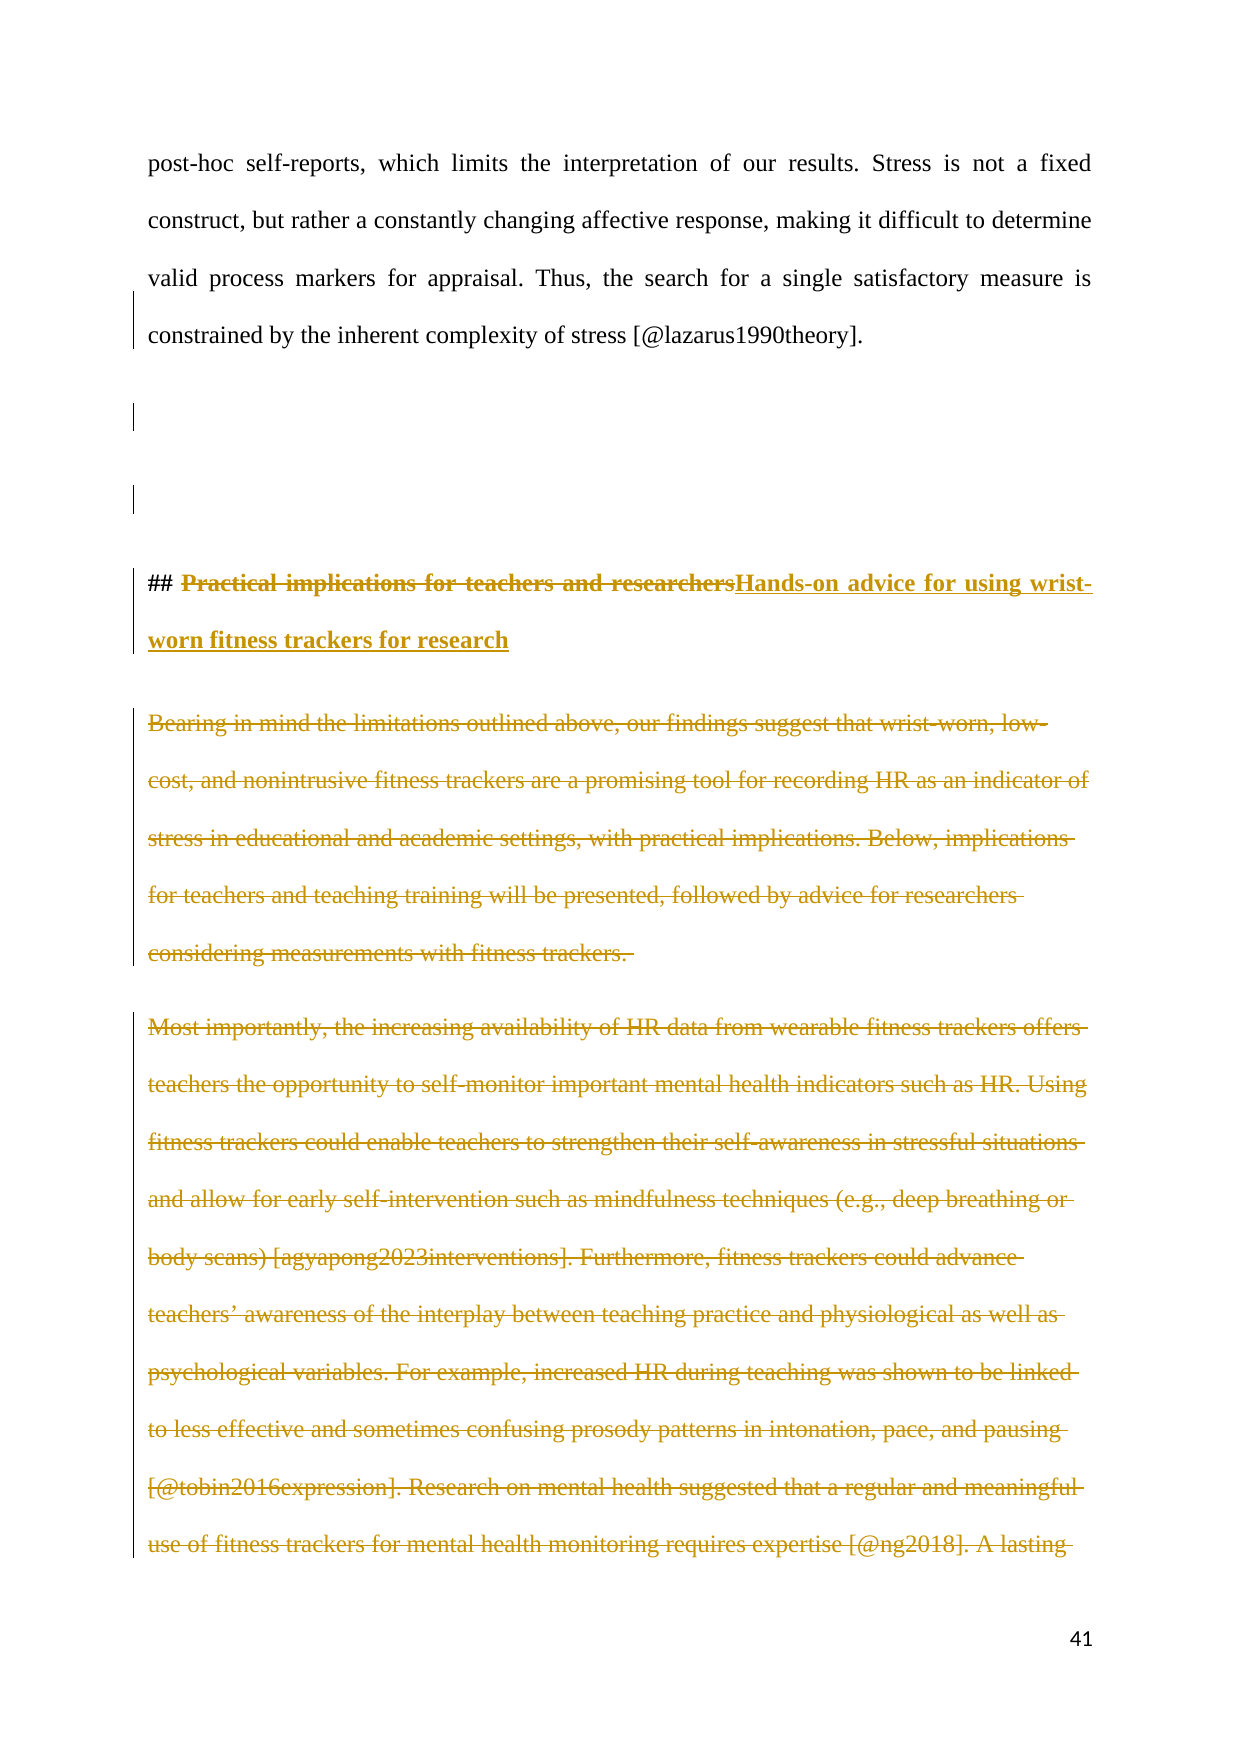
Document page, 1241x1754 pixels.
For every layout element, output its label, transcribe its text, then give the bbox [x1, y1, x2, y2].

text ## [148, 568, 1093, 654]
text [148, 148, 1093, 349]
